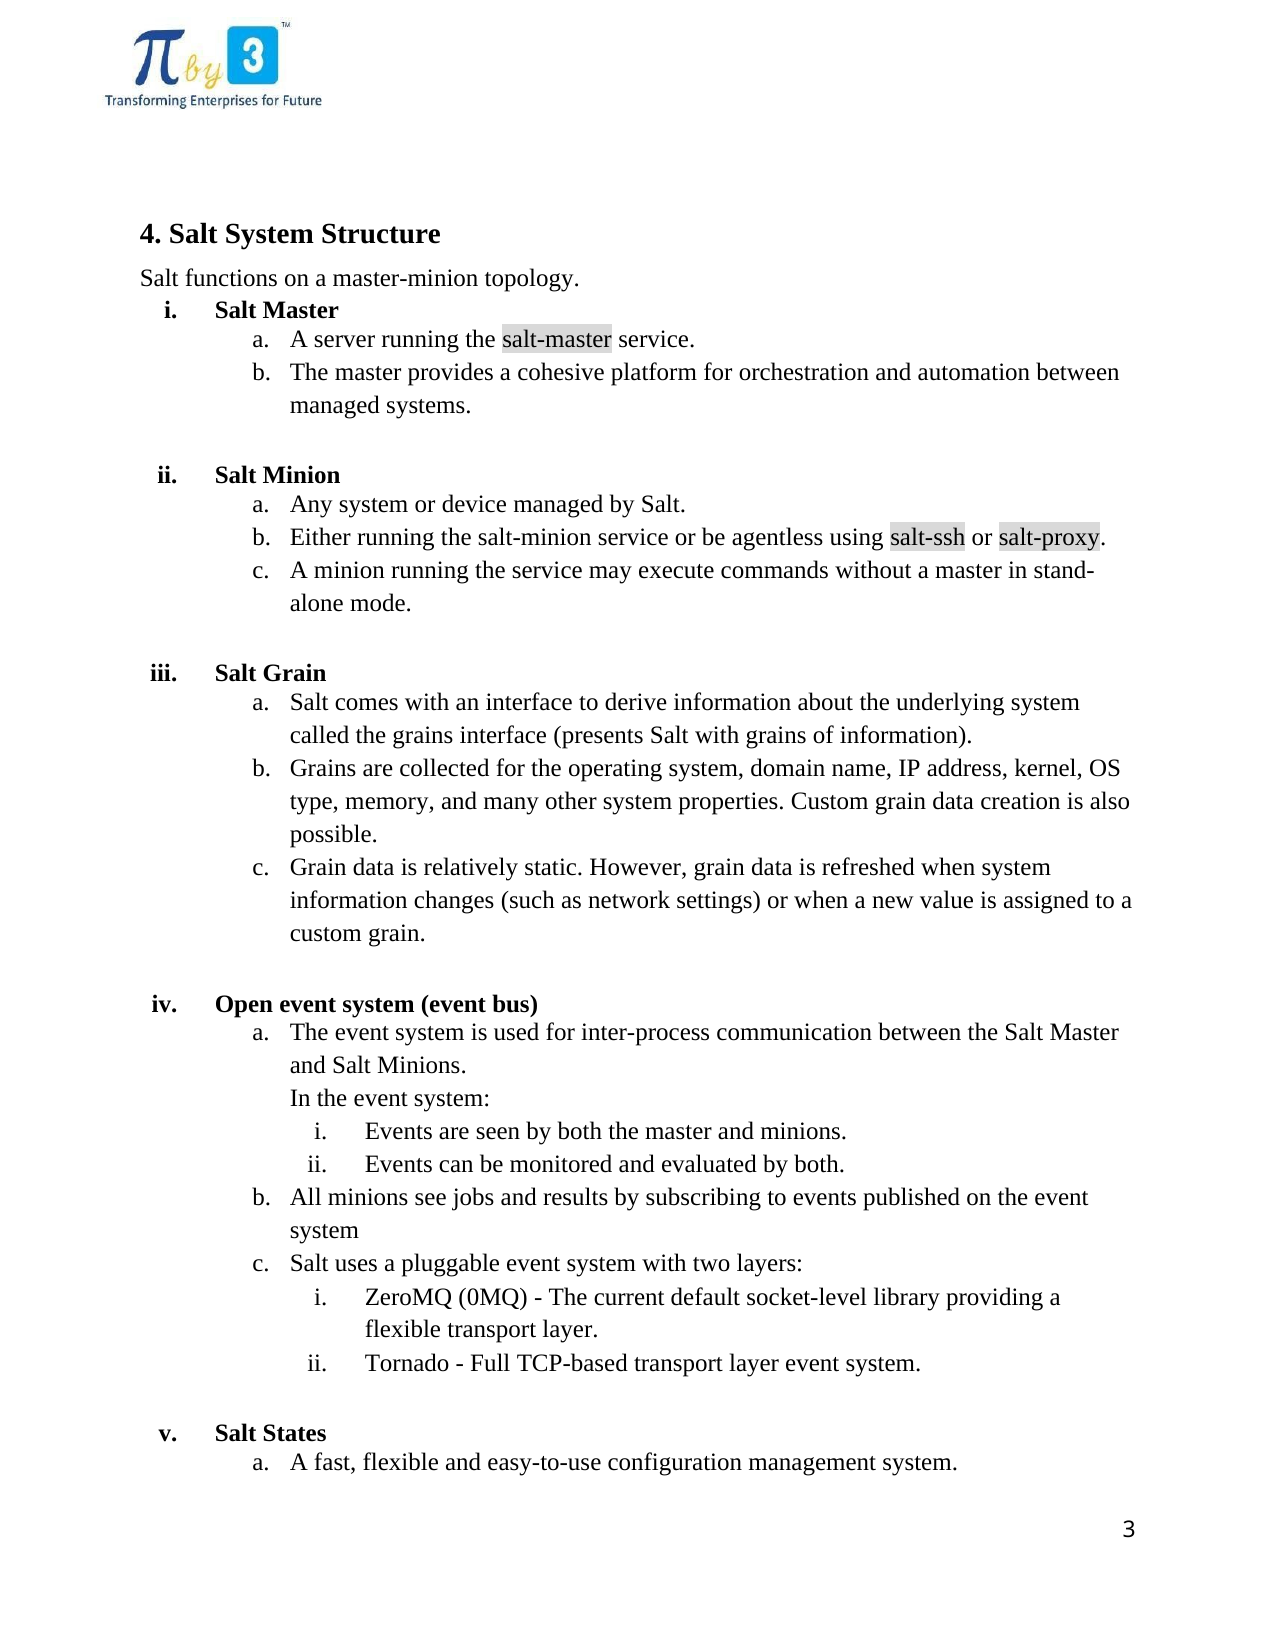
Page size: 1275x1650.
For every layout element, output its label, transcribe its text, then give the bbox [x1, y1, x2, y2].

text Salt functions on a master-minion topology. [139, 263, 1135, 291]
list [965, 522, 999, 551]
list Tornado - Full TCP-based transport layer event system. [327, 1348, 1135, 1376]
list The event system is used for inter-process communication between the Salt Master and Salt Minions. In the event system: [252, 1017, 1135, 1112]
list Salt comes with an interface to derive information about the underlying system called the grains interface (presents Salt with grains of information). [252, 687, 1135, 749]
list A minion running the service may execute commands without a master in stand-alone mode. [252, 555, 1135, 617]
subtitle Salt States [177, 1418, 1135, 1447]
picture [96, 17, 324, 110]
list Grains are collected for the operating system, domain name, IP address, kernel, OS type, memory, and many other system properties. Custom grain data creation is also possible. [252, 753, 1135, 848]
subtitle Salt Minion [177, 461, 1135, 489]
list ZeroMQ (0MQ) - The current default socket-level library providing a flexible transport layer. [327, 1282, 1135, 1343]
list All minions see jobs and results by subscribing to events published on the event system [252, 1182, 1135, 1244]
list Either running the salt-minion service or be agentless using salt-ssh or salt-proxy. [252, 522, 890, 551]
list A server running the salt-master service. [252, 324, 502, 353]
list Any system or device managed by Salt. [252, 489, 1135, 518]
list Grain data is relatively static. However, grain data is refreshed when system information changes (such as network settings) or when a new value is assigned to a custom grain. [252, 852, 1135, 947]
subtitle Open event system (event bus) [177, 989, 1135, 1017]
list Events are seen by both the master and minions. [327, 1116, 1135, 1145]
subtitle Salt Master [177, 296, 1135, 324]
list Salt uses a pluggable event system with two layers: [252, 1248, 1135, 1277]
list A fast, flexible and easy-to-use configuration management system. [252, 1447, 1135, 1475]
list The master provides a cohesive platform for orchestration and automation between managed systems. [252, 357, 1135, 419]
subtitle 4. Salt System Structure [139, 217, 1135, 250]
list A server running the salt-master service. [612, 324, 1135, 353]
subtitle Salt Grain [177, 658, 1135, 687]
list Events can be monitored and evaluated by both. [327, 1149, 1135, 1178]
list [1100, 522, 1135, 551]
